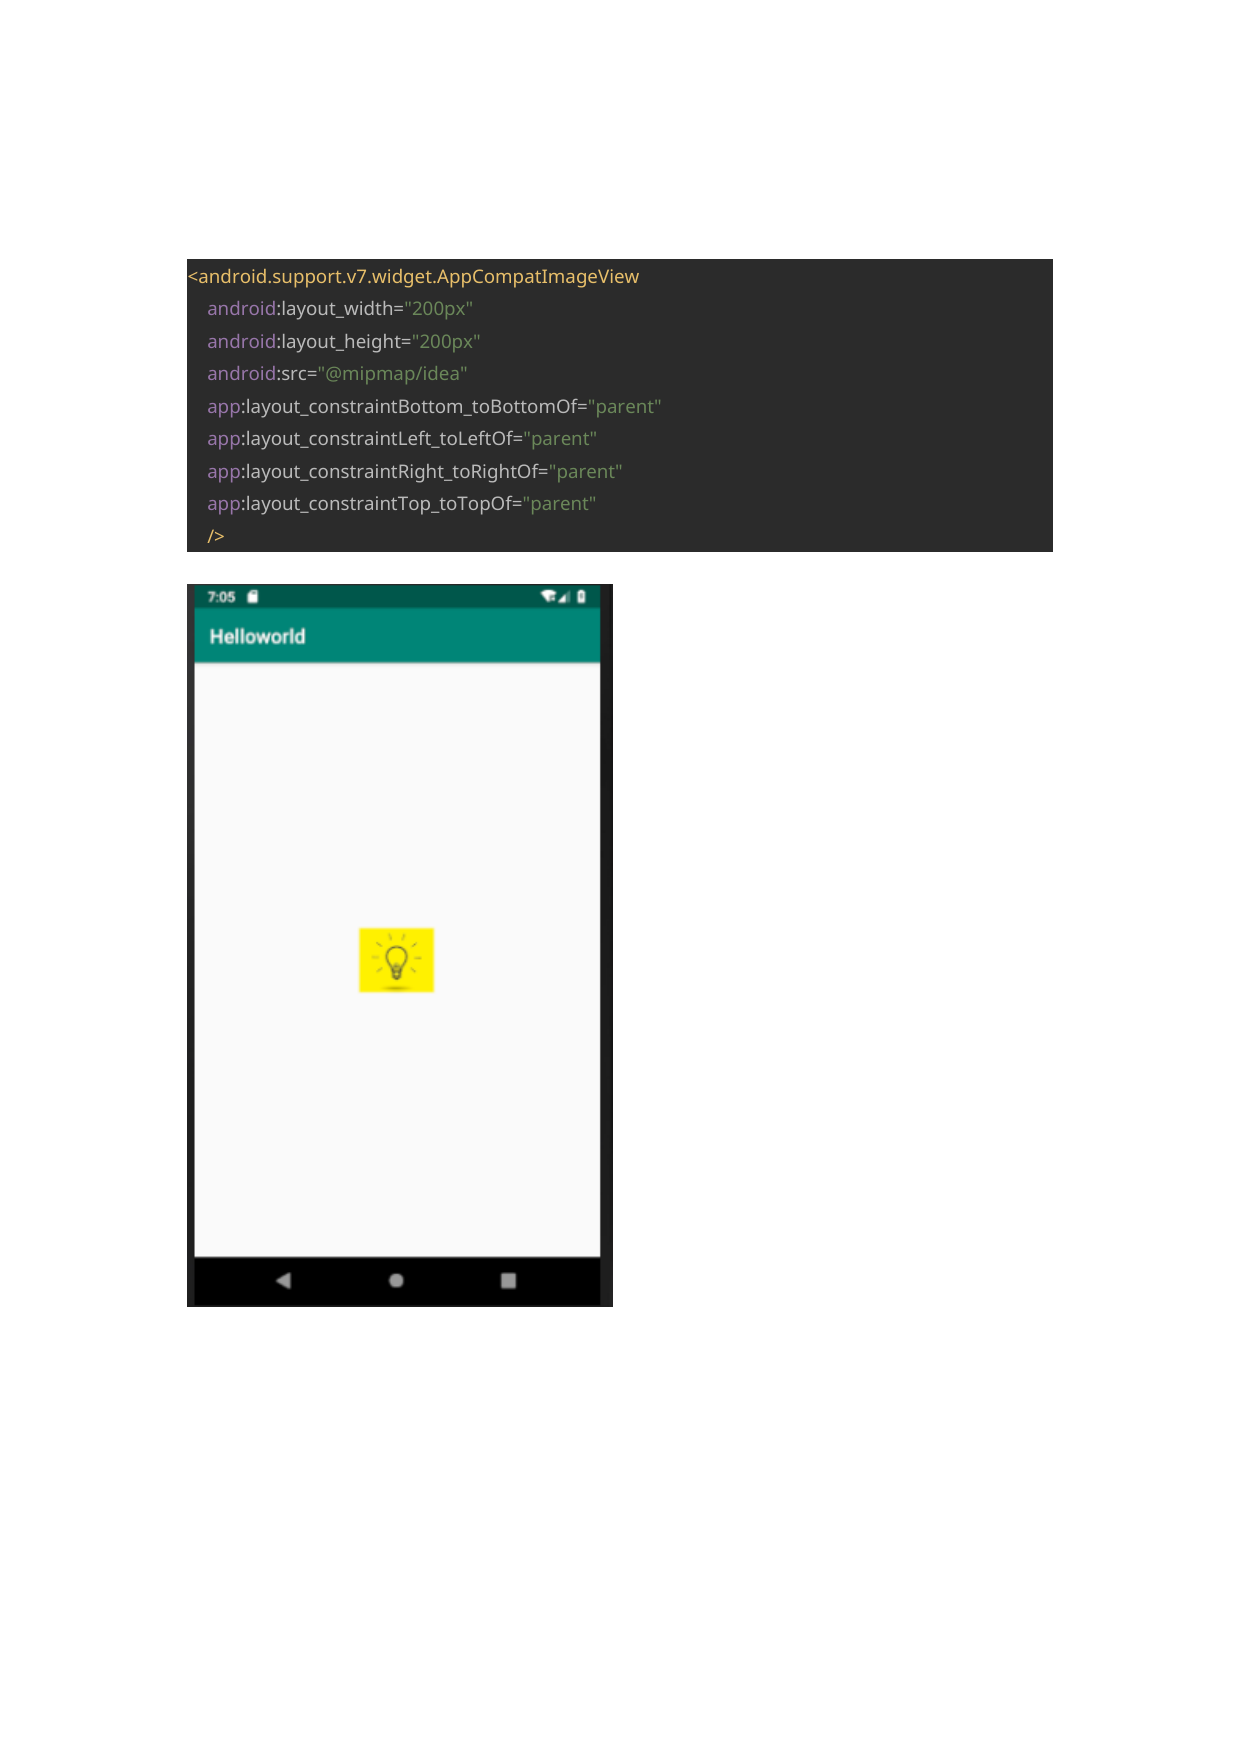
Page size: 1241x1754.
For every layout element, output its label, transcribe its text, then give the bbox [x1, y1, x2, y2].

text <android.support.v7.widget.AppCompatImageView android:layout_width="200px" android:layout_height="200px" android:src="@mipmap/idea" app:layout_constraintBottom_toBottomOf="parent" app:layout_constraintLeft_toLeftOf="parent" app:layout_constraintRight_toRightOf="parent" app:layout_constraintTop_toTopOf="parent" /> [187, 259, 1053, 552]
picture [187, 584, 613, 1307]
